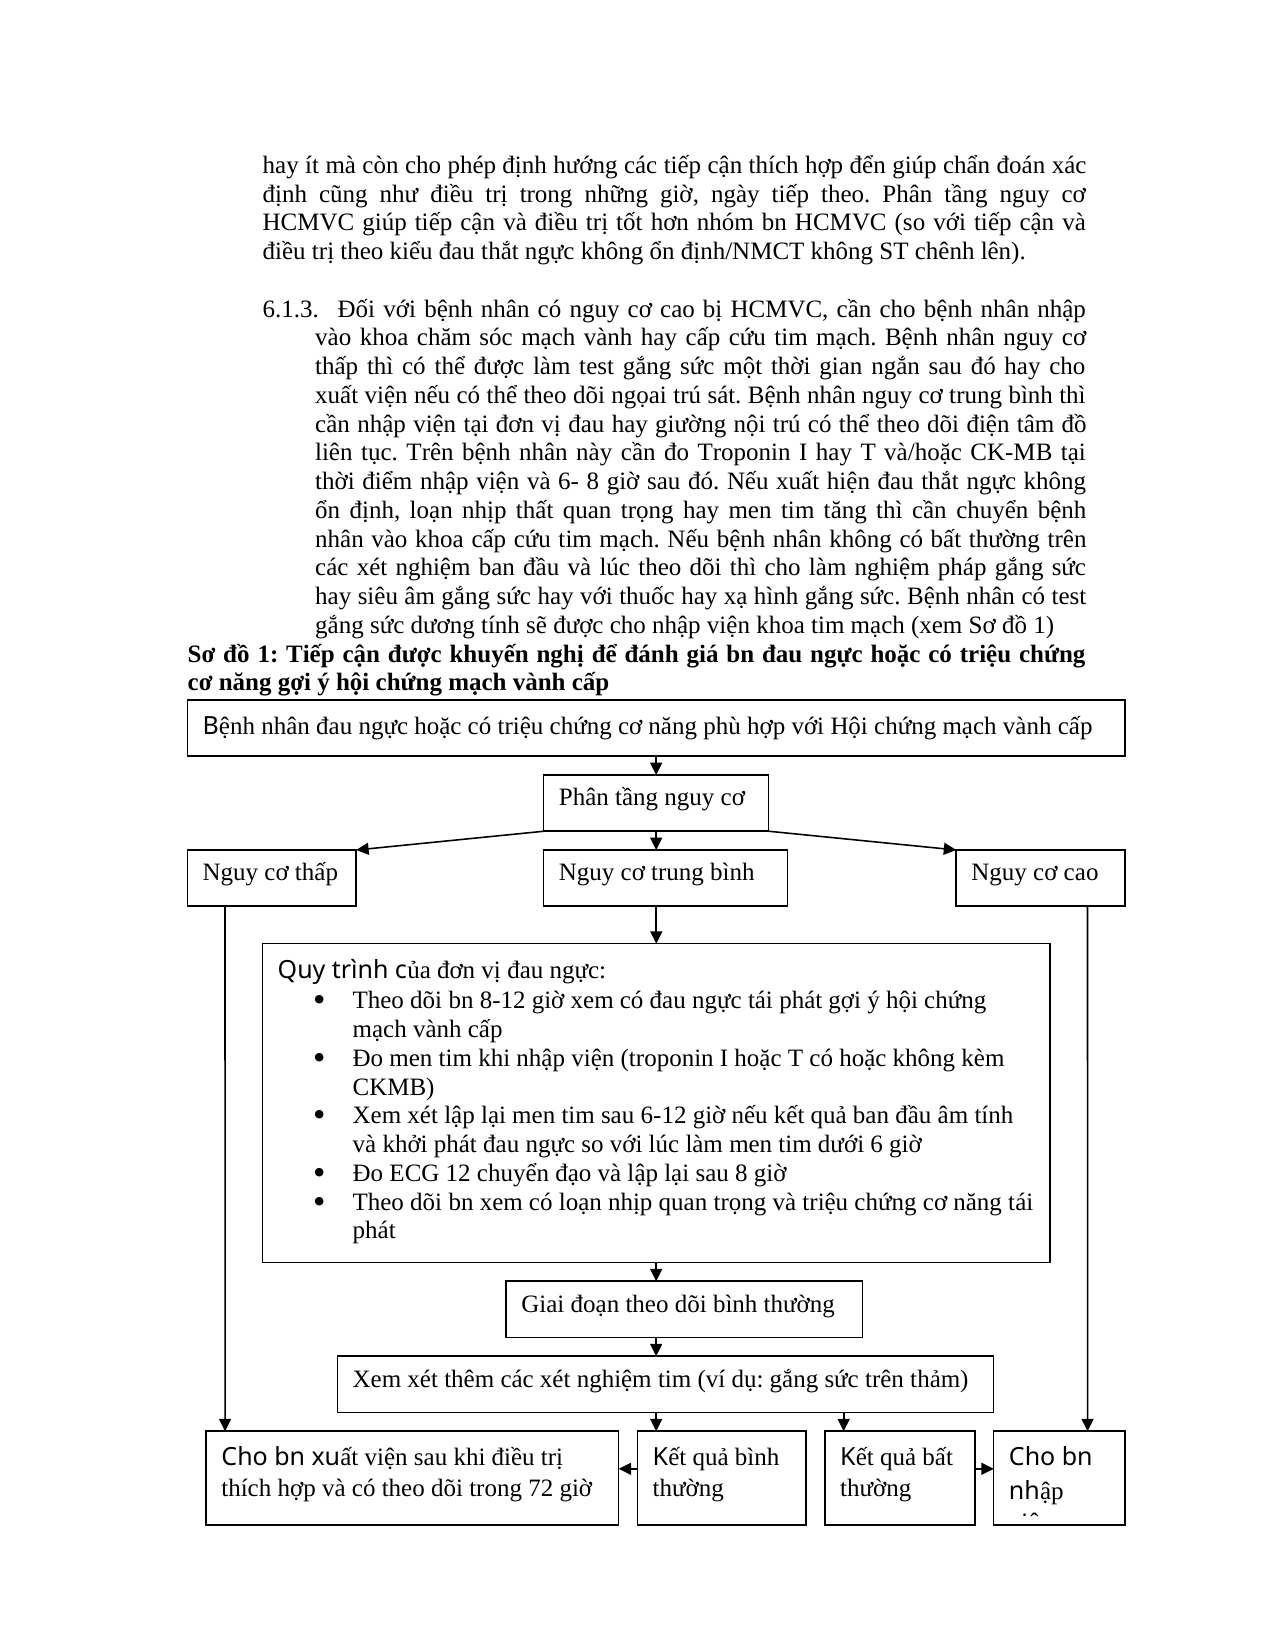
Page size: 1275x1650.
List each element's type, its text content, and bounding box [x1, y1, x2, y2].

text Sơ đồ 1: Tiếp cận được khuyến nghị để đánh giá bn đau ngực hoặc có triệu chứng cơ năng gợi ý hội chứng mạch vành cấp [187, 639, 1087, 696]
list Đối với bệnh nhân có nguy cơ cao bị HCMVC, cần cho bệnh nhân nhập vào khoa chăm sóc mạch vành hay cấp cứu tim mạch. Bệnh nhân nguy cơ thấp thì có thể được làm test gắng sức một thời gian ngắn sau đó hay cho xuất viện nếu có thể theo dõi ngọai trú sát. Bệnh nhân nguy cơ trung bình thì cần nhập viện tại đơn vị đau hay giường nội trú có thể theo dõi điện tâm đồ liên tục. Trên bệnh nhân này cần đo Troponin I hay T và/hoặc CK-MB tại thời điểm nhập viện và 6- 8 giờ sau đó. Nếu xuất hiện đau thắt ngực không ổn định, loạn nhịp thất quan trọng hay men tim tăng thì cần chuyển bệnh nhân vào khoa cấp cứu tim mạch. Nếu bệnh nhân không có bất thường trên các xét nghiệm ban đầu và lúc theo dõi thì cho làm nghiệm pháp gắng sức hay siêu âm gắng sức hay với thuốc hay xạ hình gắng sức. Bệnh nhân có test gắng sức dương tính sẽ được cho nhập viện khoa tim mạch (xem Sơ đồ 1) [262, 294, 1087, 639]
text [262, 150, 1087, 265]
